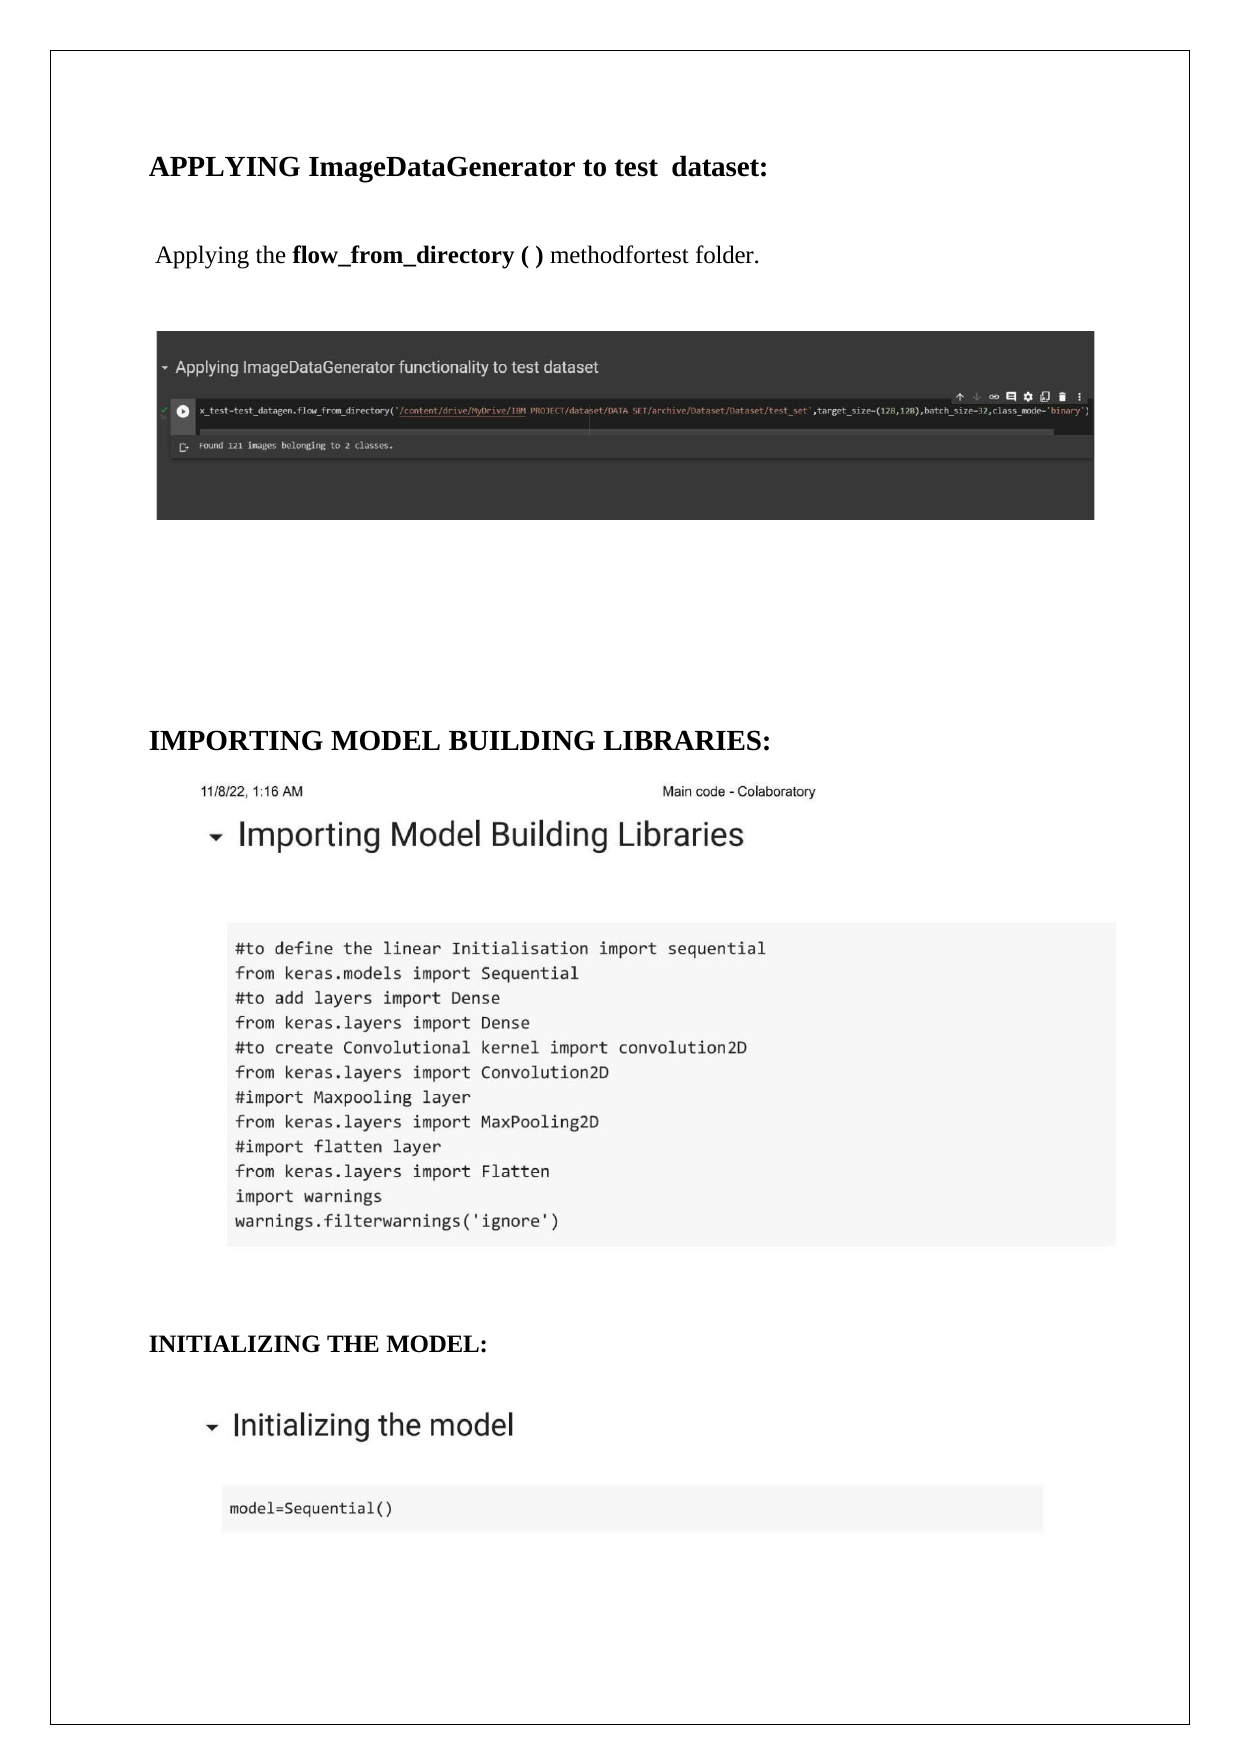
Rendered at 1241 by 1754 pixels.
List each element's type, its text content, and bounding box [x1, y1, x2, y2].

picture [202, 1411, 1047, 1536]
text INITIALIZING THE MODEL: [148, 1329, 1142, 1358]
subtitle APPLYING ImageDataGenerator to test dataset: [148, 149, 1142, 182]
picture [156, 331, 1095, 520]
subtitle IMPORTING MODEL BUILDING LIBRARIES: [148, 723, 1142, 757]
text Applying the flow_from_directory ( ) methodfortest folder. [155, 240, 1142, 269]
picture [199, 782, 1119, 1250]
